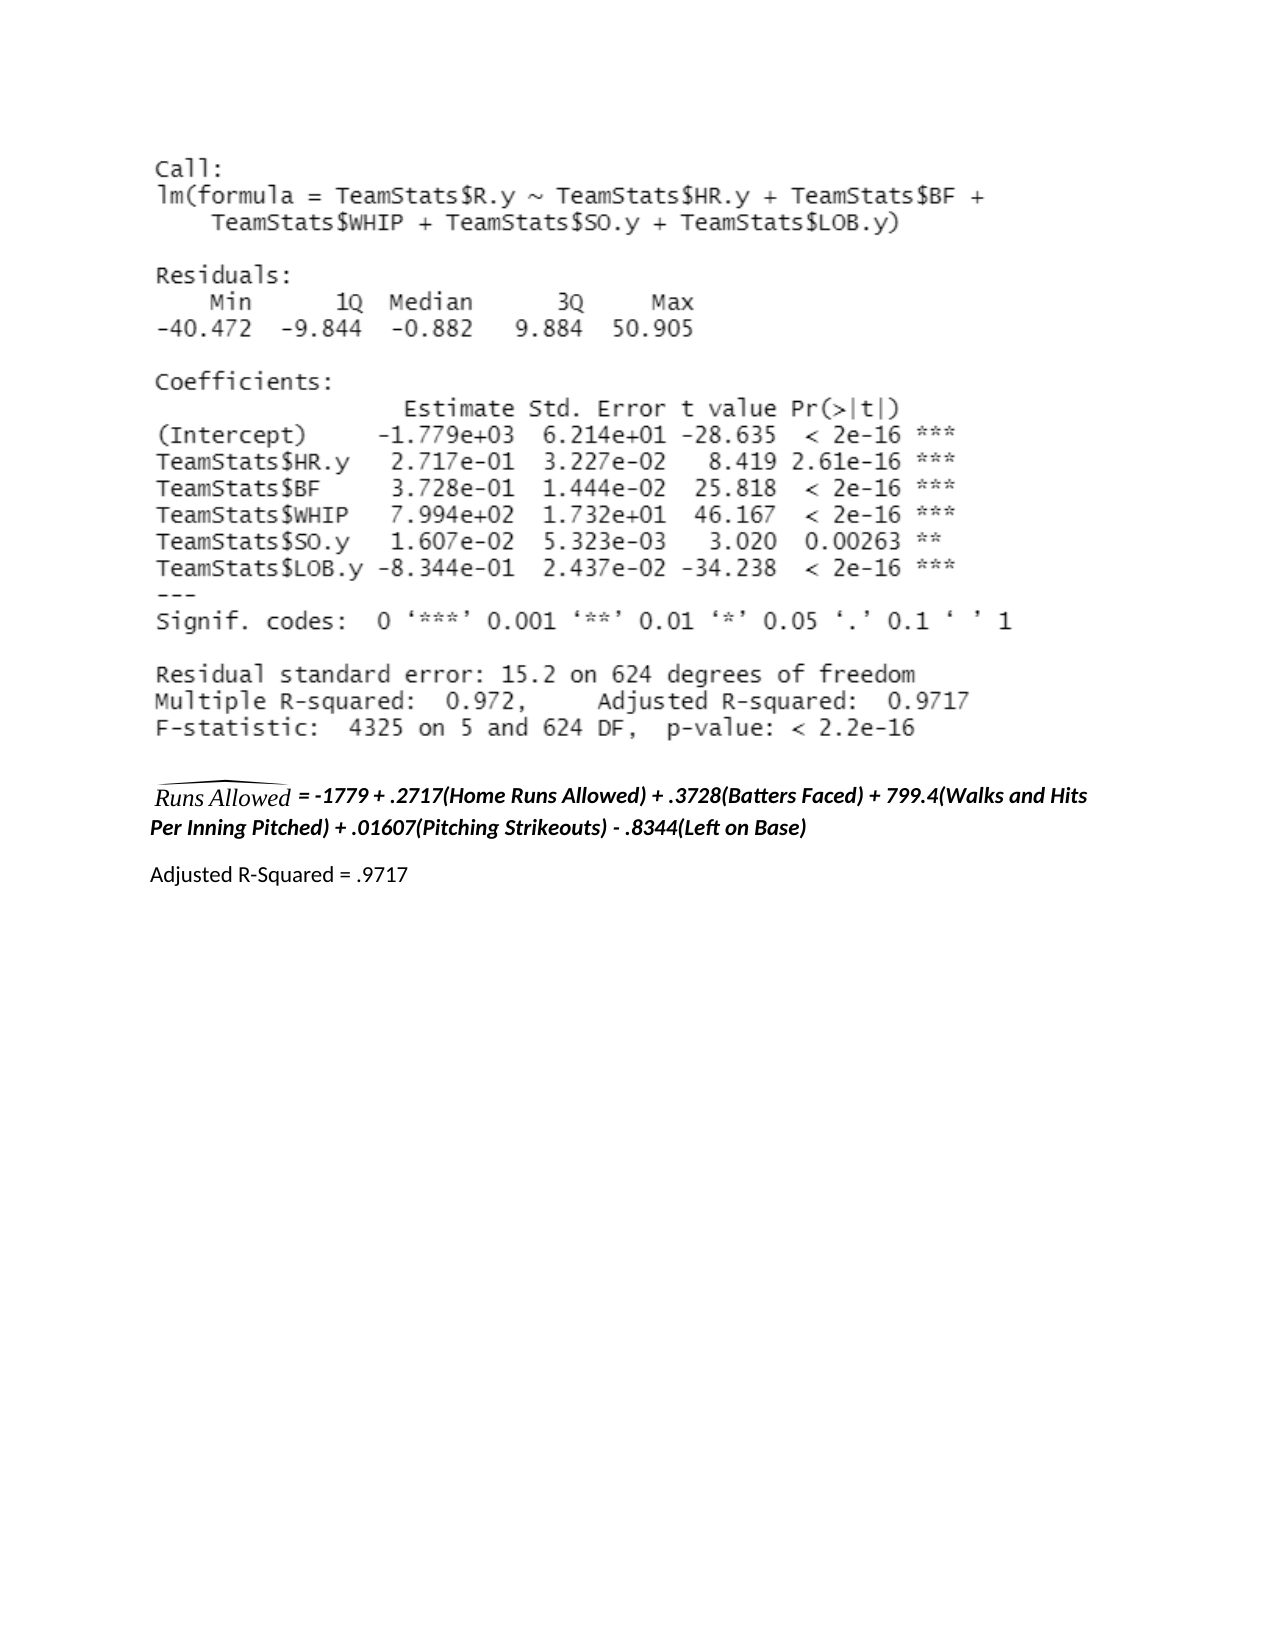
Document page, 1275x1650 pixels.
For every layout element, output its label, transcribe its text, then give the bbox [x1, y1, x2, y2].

text = -1779 + .2717(Home Runs Allowed) + .3728(Batters Faced) + 799.4(Walks and Hits Per Inning Pitched) + .01607(Pitching Strikeouts) - .8344(Left on Base) [150, 780, 1125, 841]
picture [150, 150, 1030, 761]
text Adjusted R-Squared = .9717 [150, 860, 1125, 888]
